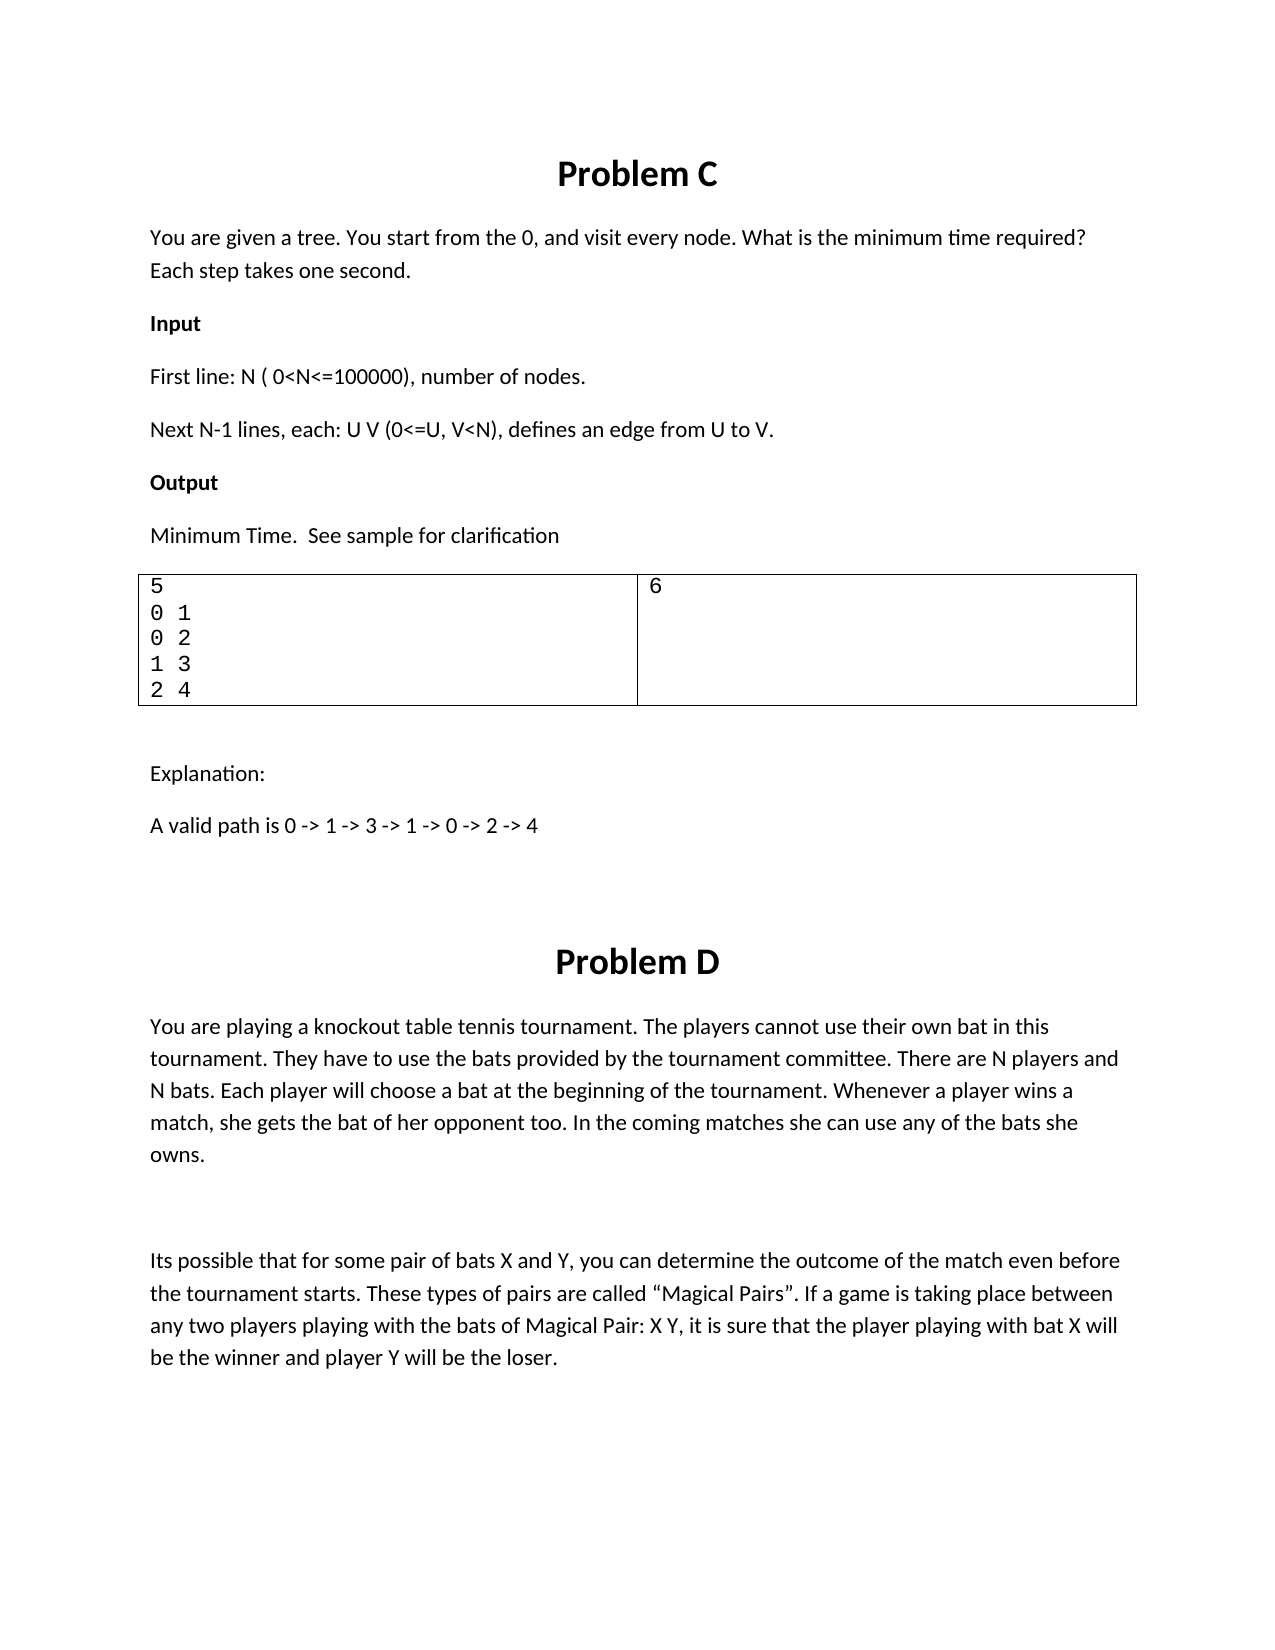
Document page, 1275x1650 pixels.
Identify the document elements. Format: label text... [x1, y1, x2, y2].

table_header 5 0 1 0 2 1 3 2 4 [139, 575, 637, 704]
text Input [150, 309, 1125, 337]
text Explanation: [150, 759, 1125, 787]
text Output [150, 468, 1125, 496]
text You are playing a knockout table tennis tournament. The players cannot use their own bat in this tournament. They have to use the bats provided by the tournament committee. There are N players and N bats. Each player will choose a bat at the beginning of the tournament. Whenever a player wins a match, she gets the bat of her opponent too. In the coming matches she can use any of the bats she owns. [150, 1012, 1125, 1168]
text First line: N ( 0<N<=100000), number of nodes. [150, 362, 1125, 390]
text Next N-1 lines, each: U V (0<=U, V<N), defines an edge from U to V. [150, 415, 1125, 443]
text Its possible that for some pair of bats X and Y, you can determine the outcome of the match even before the tournament starts. These types of pairs are called “Magical Pairs”. If a game is taking place between any two players playing with the bats of Magical Pair: X Y, it is sure that the player playing with bat X will be the winner and player Y will be the loser. [150, 1247, 1125, 1371]
text You are given a tree. You start from the 0, and visit every node. What is the minimum time required? Each step takes one second. [150, 223, 1125, 284]
text Problem D [150, 938, 1125, 984]
text Minimum Time. See sample for clarification [150, 521, 1125, 549]
text Problem C [150, 150, 1125, 196]
text A valid path is 0 -> 1 -> 3 -> 1 -> 0 -> 2 -> 4 [150, 812, 1125, 840]
table_header 6 [638, 575, 1136, 704]
